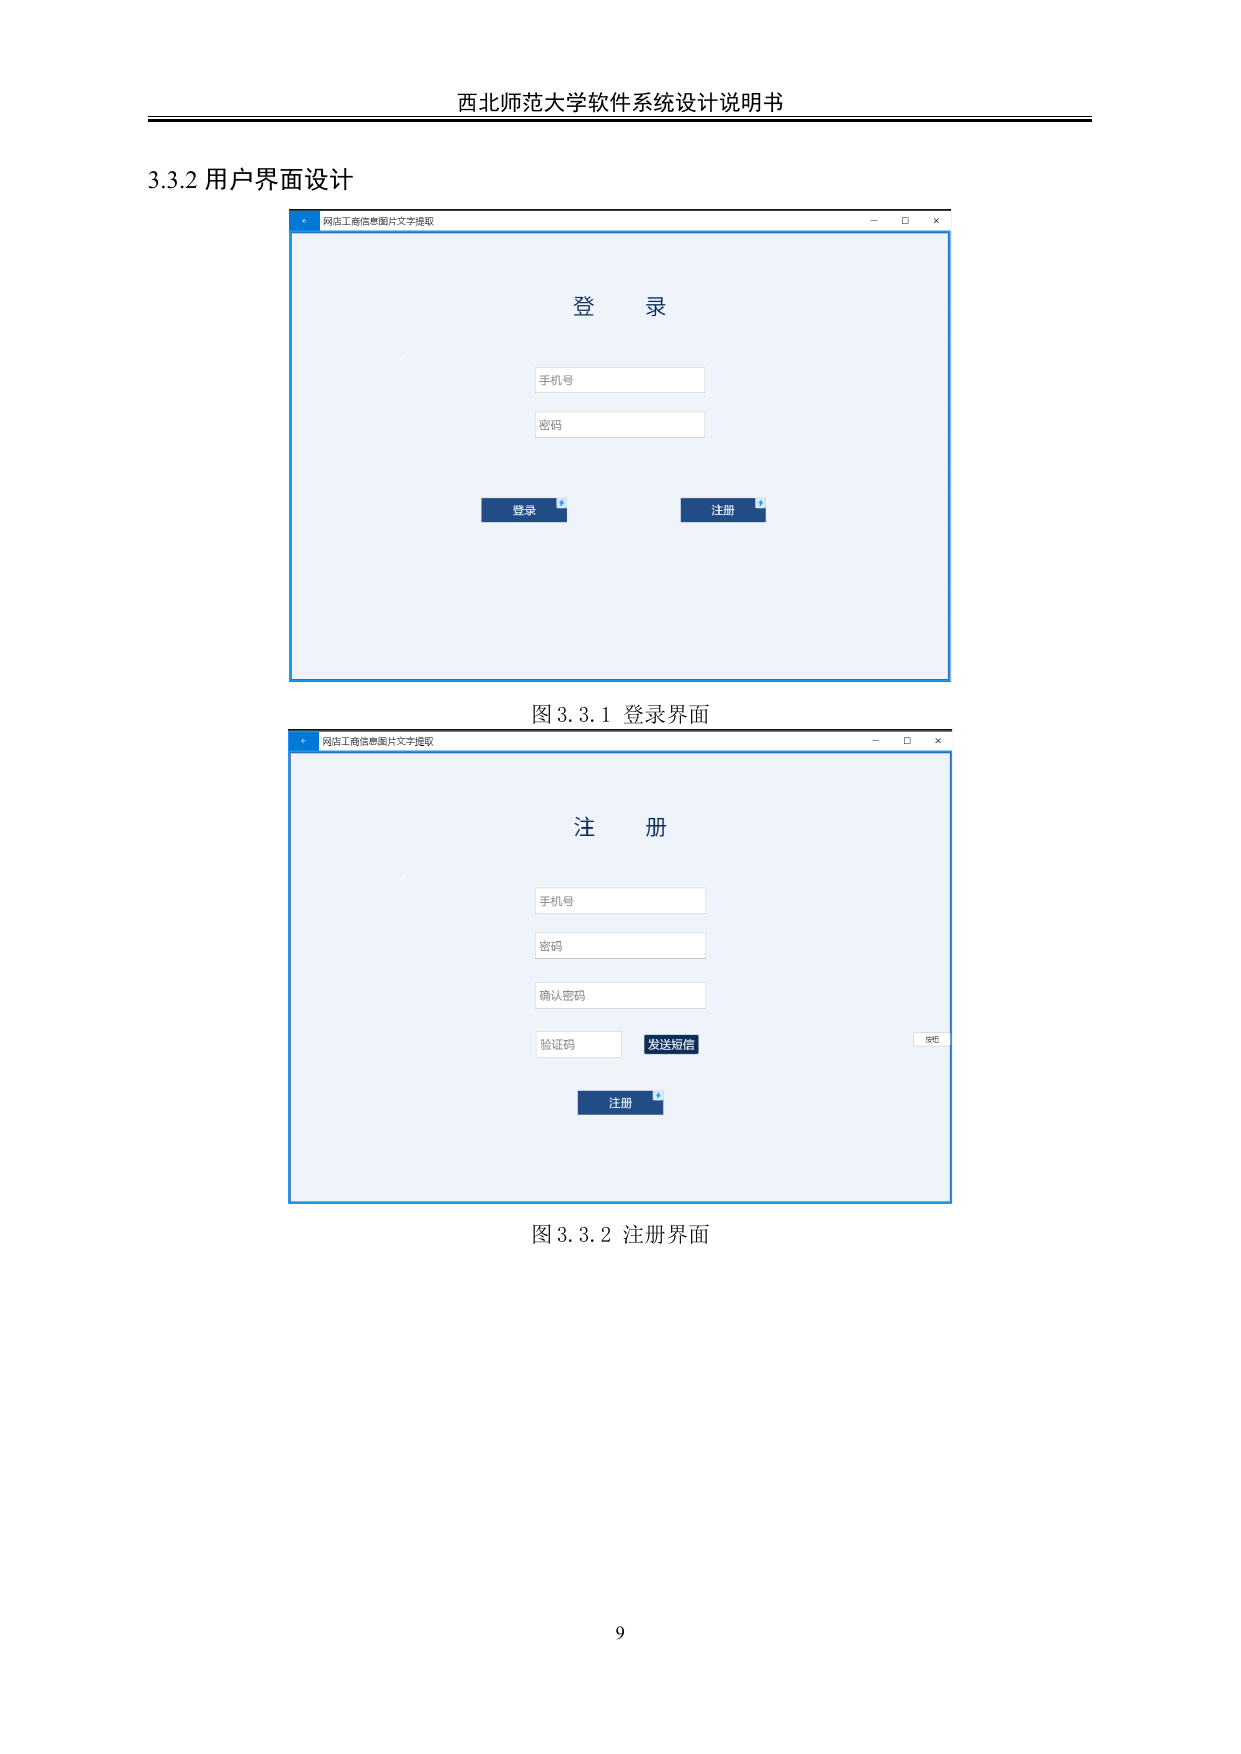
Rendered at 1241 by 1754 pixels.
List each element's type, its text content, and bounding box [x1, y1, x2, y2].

picture [288, 729, 953, 1204]
subtitle 3.3.2 用户界面设计 [148, 162, 1092, 194]
picture [289, 209, 952, 682]
text 图3.3.2 注册界面 [148, 1217, 1092, 1250]
text 图3.3.1 登录界面 [148, 697, 1092, 730]
